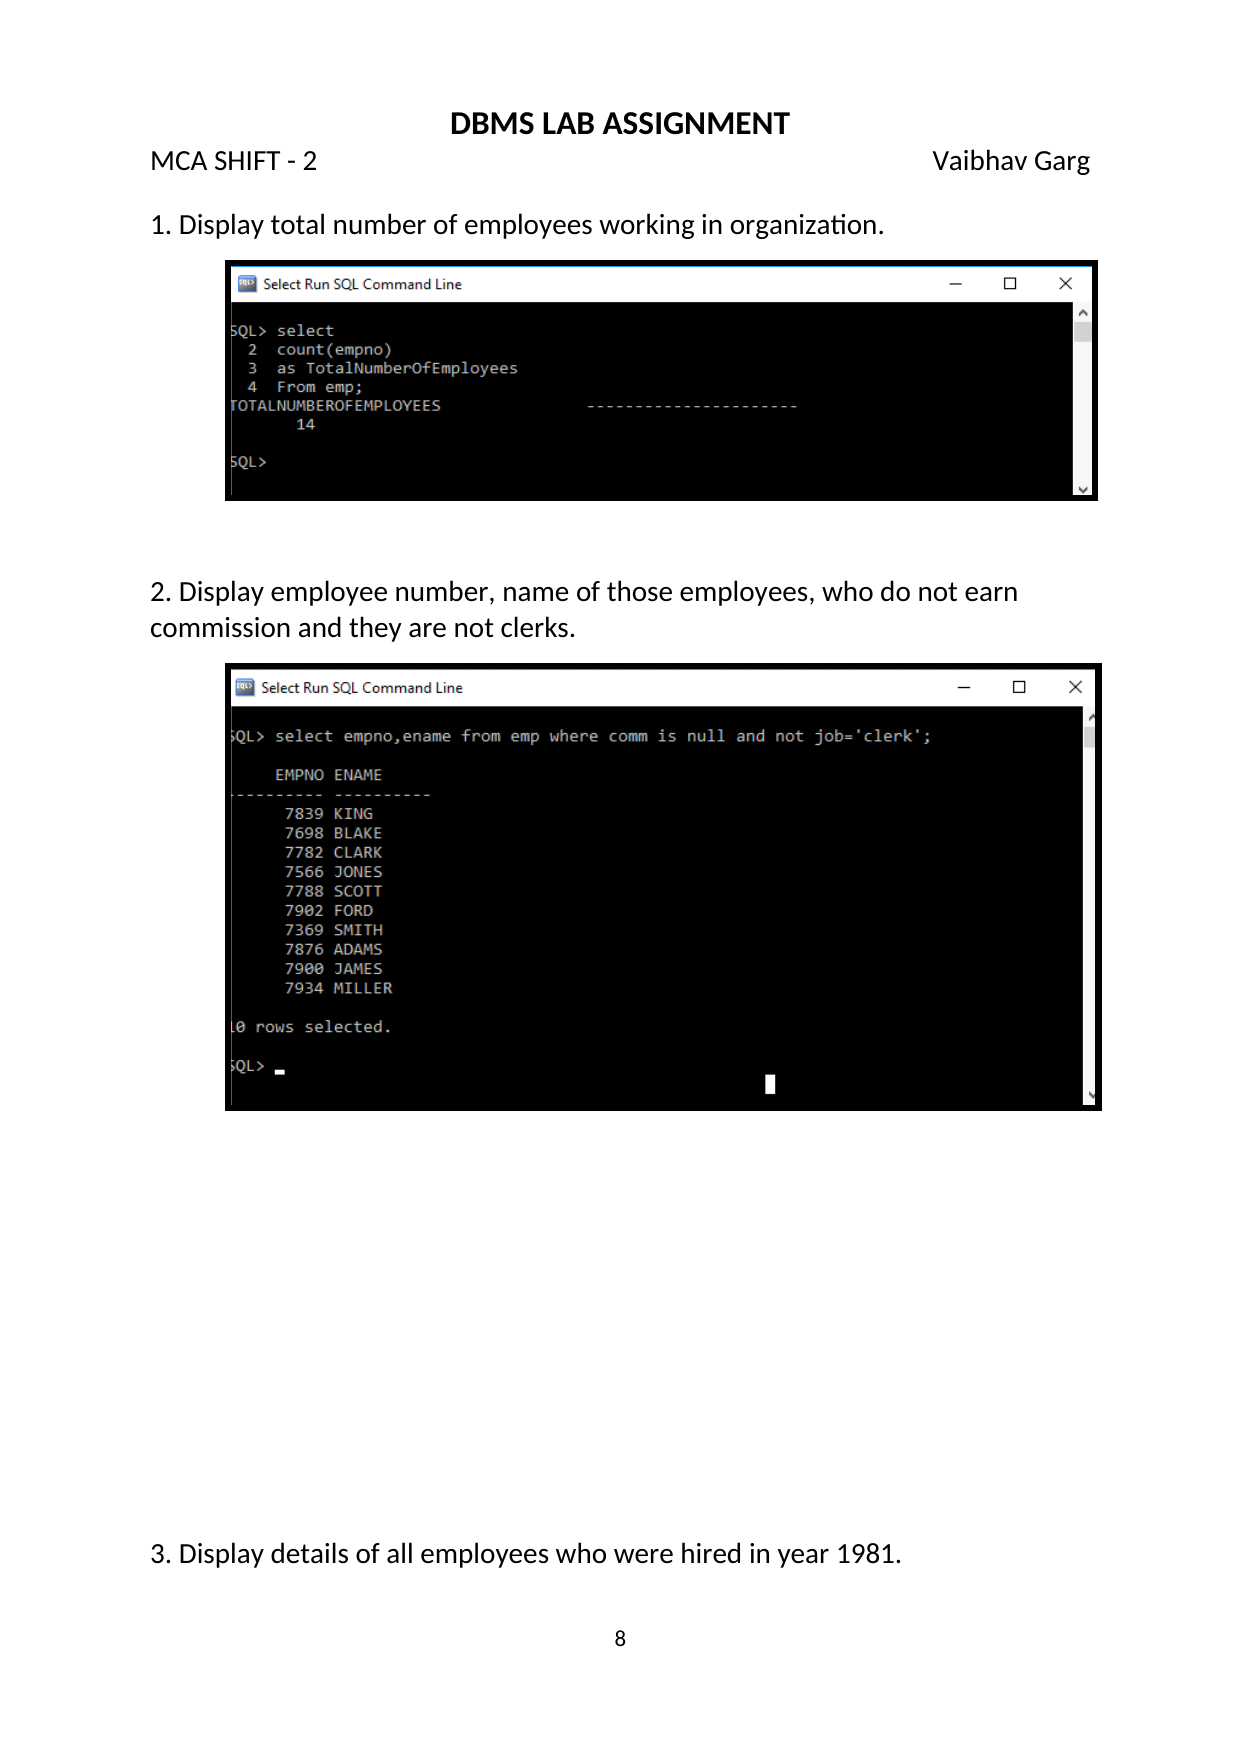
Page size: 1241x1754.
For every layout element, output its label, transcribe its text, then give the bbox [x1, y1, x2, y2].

picture [231, 669, 1095, 1105]
text 3. Display details of all employees who were hired in year 1981. [150, 1537, 1090, 1570]
picture [231, 266, 1092, 495]
text 1. Display total number of employees working in organization. [150, 206, 1092, 242]
text 2. Display employee number, name of those employees, who do not earn commission and they are not clerks. [150, 573, 1092, 644]
